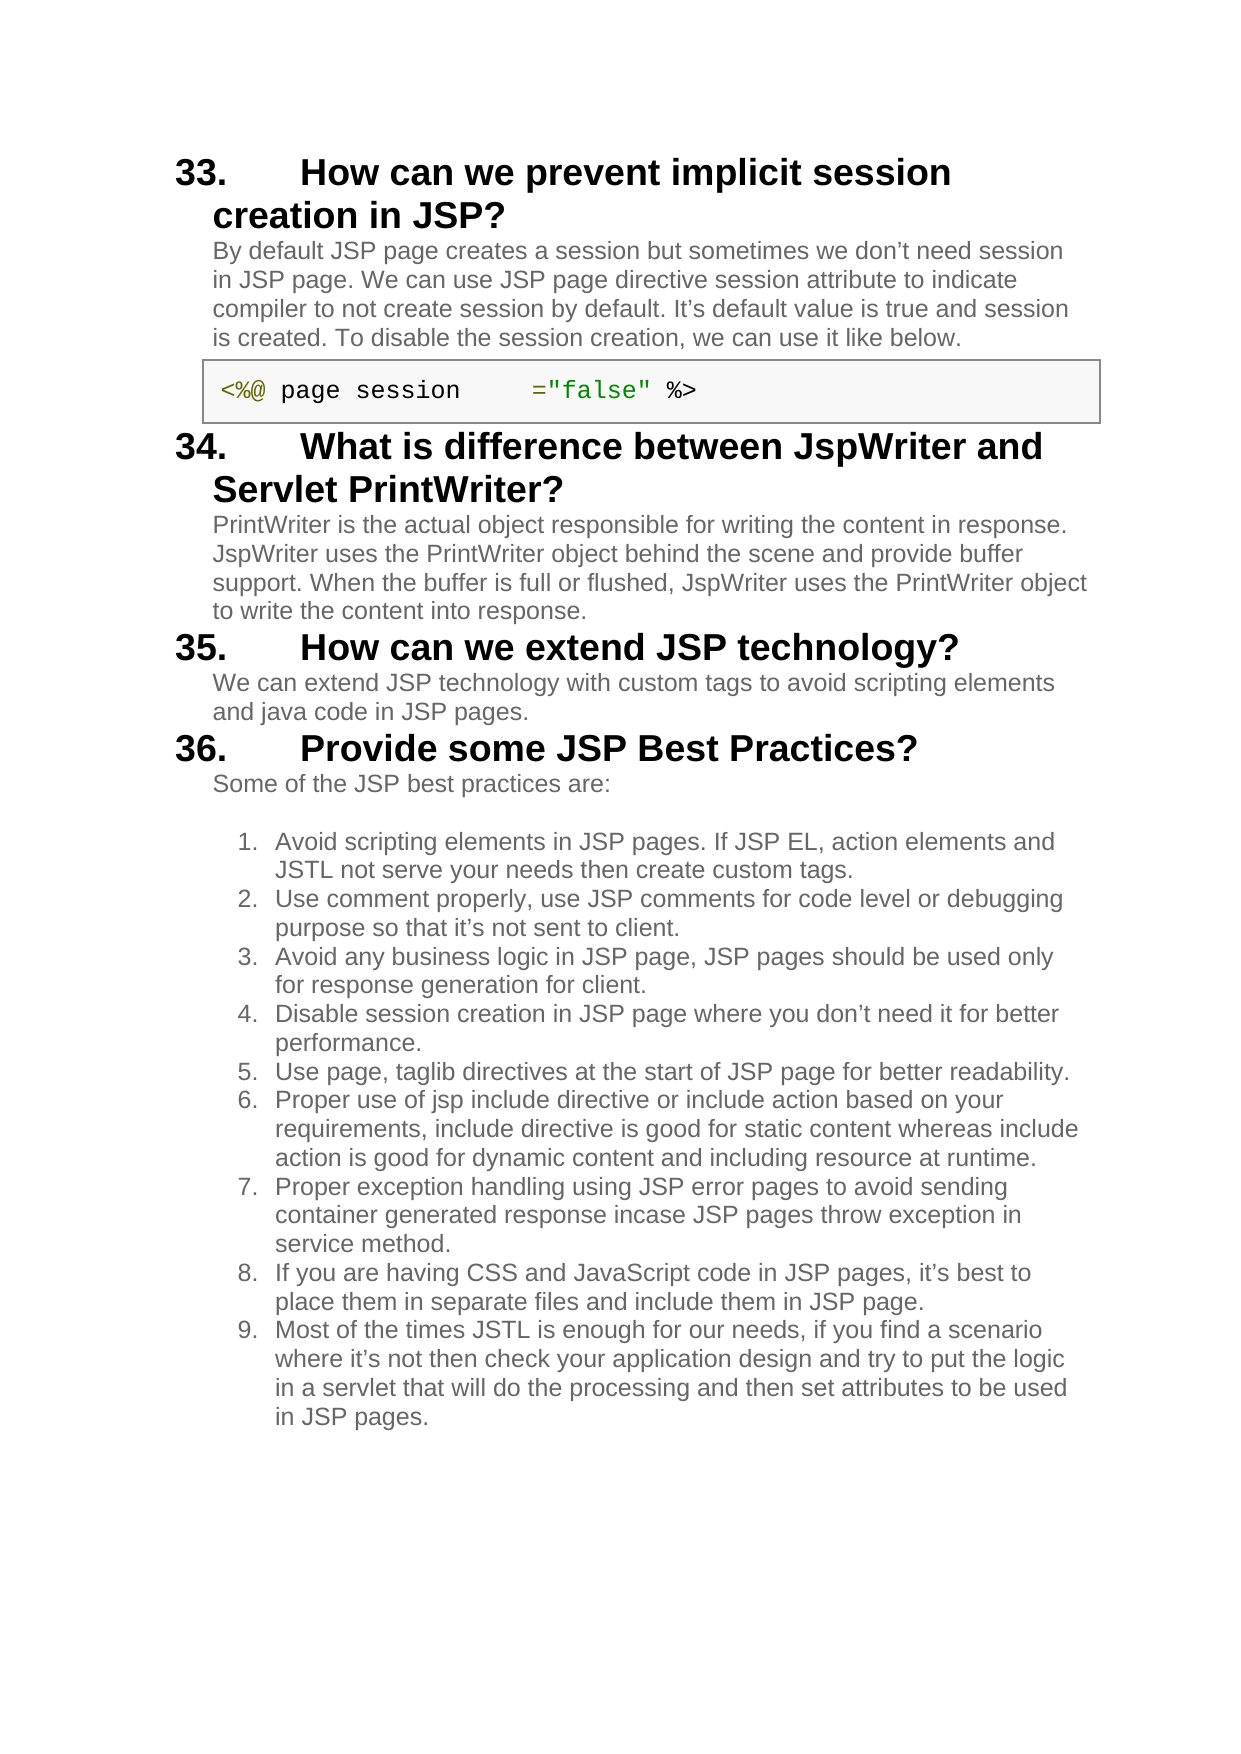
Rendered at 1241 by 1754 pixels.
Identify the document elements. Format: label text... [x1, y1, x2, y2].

list Avoid scripting elements in JSP pages. If JSP EL, action elements and JSTL not serve your needs then create custom tags. [237, 827, 1090, 884]
list Disable session creation in JSP page where you don’t need it for better performance. [237, 999, 1090, 1057]
list Proper use of jsp include directive or include action based on your requirements, include directive is good for static content whereas include action is good for dynamic content and including resource at runtime. [237, 1086, 1090, 1172]
list Use comment properly, use JSP comments for code level or debugging purpose so that it’s not sent to client. [237, 884, 1090, 942]
list Avoid any business logic in JSP page, JSP pages should be used only for response generation for client. [237, 942, 1090, 999]
list How can we extend JSP technology? [175, 625, 1090, 668]
text Some of the JSP best practices are: [212, 769, 1090, 798]
text <%@ page session ="false" %> [204, 361, 1099, 422]
list Provide some JSP Best Practices? [175, 726, 1090, 769]
list How can we prevent implicit session creation in JSP? [175, 150, 1090, 236]
text By default JSP page creates a session but sometimes we don’t need session in JSP page. We can use JSP page directive session attribute to indicate compiler to not create session by default. It’s default value is true and session is created. To disable the session creation, we can use it like below. [212, 236, 1090, 351]
text We can extend JSP technology with custom tags to avoid scripting elements and java code in JSP pages. [212, 668, 1090, 726]
text PrintWriter is the actual object responsible for writing the content in response. JspWriter uses the PrintWriter object behind the scene and provide buffer support. When the buffer is full or flushed, JspWriter uses the PrintWriter object to write the content into response. [212, 510, 1090, 625]
list Use page, taglib directives at the start of JSP page for better readability. [237, 1057, 1090, 1086]
list Proper exception handling using JSP error pages to avoid sending container generated response incase JSP pages throw exception in service method. [237, 1172, 1090, 1258]
list If you are having CSS and JavaScript code in JSP pages, it’s best to place them in separate files and include them in JSP page. [237, 1258, 1090, 1316]
list What is difference between JspWriter and Servlet PrintWriter? [175, 424, 1090, 510]
list Most of the times JSTL is enough for our needs, if you find a scenario where it’s not then check your application design and try to put the logic in a servlet that will do the processing and then set attributes to be used in JSP pages. [237, 1316, 1090, 1431]
